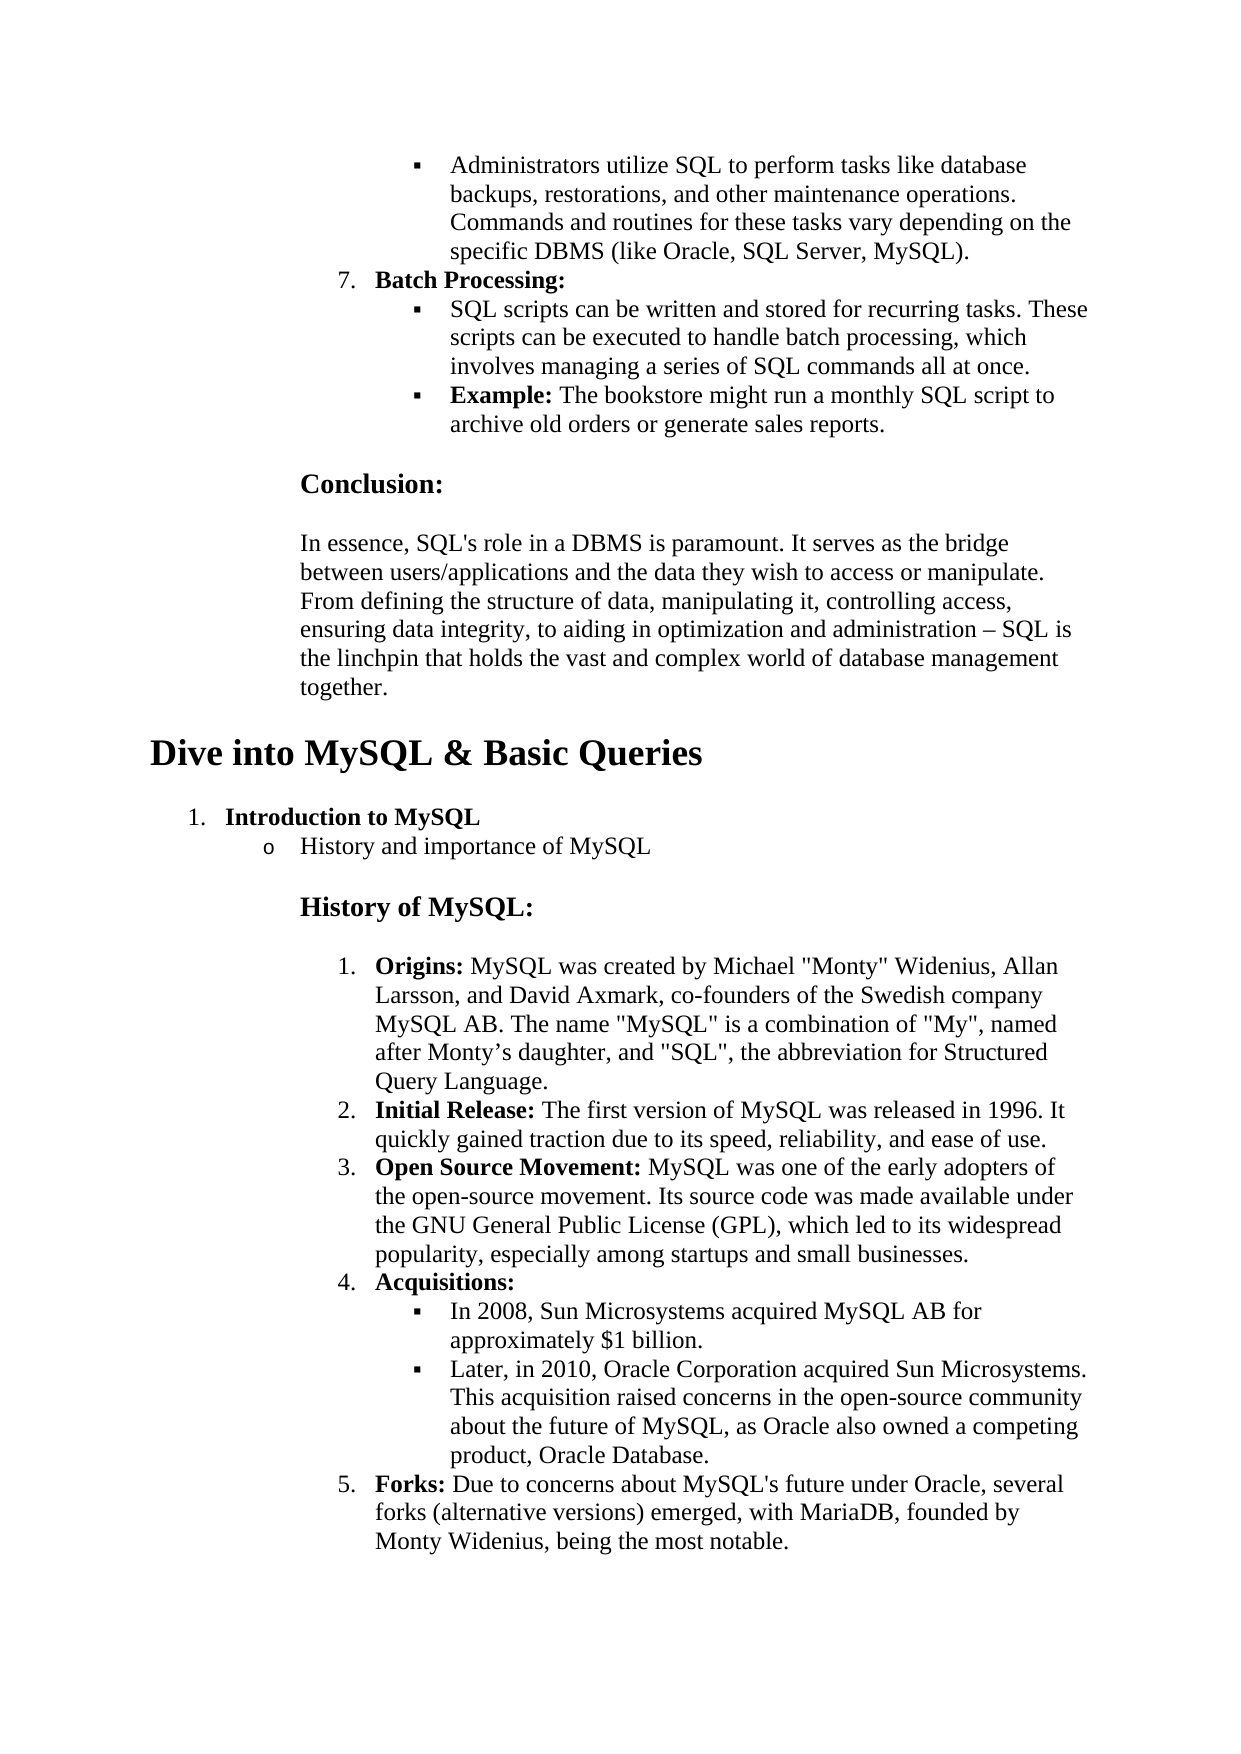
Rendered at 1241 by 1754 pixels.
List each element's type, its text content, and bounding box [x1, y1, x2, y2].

text History of MySQL: [300, 890, 1090, 922]
list SQL scripts can be written and stored for recurring tasks. These scripts can be executed to handle batch processing, which involves managing a series of SQL commands all at once. [412, 294, 1090, 380]
text Conclusion: [300, 467, 1090, 499]
list Open Source Movement: MySQL was one of the early adopters of the open-source movement. Its source code was made available under the GNU General Public License (GPL), which led to its widespread popularity, especially among startups and small businesses. [337, 1152, 1090, 1267]
list Introduction to MySQL [187, 802, 1090, 831]
list Later, in 2010, Oracle Corporation acquired Sun Microsystems. This acquisition raised concerns in the open-source community about the future of MySQL, as Oracle also owned a competing product, Oracle Database. [412, 1354, 1090, 1469]
list History and importance of MySQL [262, 831, 1090, 861]
list In 2008, Sun Microsystems acquired MySQL AB for approximately $1 billion. [412, 1296, 1090, 1354]
list Administrators utilize SQL to perform tasks like database backups, restorations, and other maintenance operations. Commands and routines for these tasks vary depending on the specific DBMS (like Oracle, SQL Server, MySQL). [412, 150, 1090, 265]
list Initial Release: The first version of MySQL was released in 1996. It quickly gained traction due to its speed, reliability, and ease of use. [337, 1095, 1090, 1152]
list Origins: MySQL was created by Michael "Monty" Widenius, Allan Larsson, and David Axmark, co-founders of the Swedish company MySQL AB. The name "MySQL" is a combination of "My", named after Monty’s daughter, and "SQL", the abbreviation for Structured Query Language. [337, 951, 1090, 1095]
text In essence, SQL's role in a DBMS is paramount. It serves as the bridge between users/applications and the data they wish to access or manipulate. From defining the structure of data, manipulating it, controlling access, ensuring data integrity, to aiding in optimization and administration – SQL is the linchpin that holds the vast and complex world of database management together. [300, 528, 1090, 701]
list Acquisitions: [337, 1267, 1090, 1296]
list Example: The bookstore might run a monthly SQL script to archive old orders or generate sales reports. [412, 380, 1090, 437]
list Forks: Due to concerns about MySQL's future under Oracle, several forks (alternative versions) emerged, with MariaDB, founded by Monty Widenius, being the most notable. [337, 1469, 1090, 1555]
list Batch Processing: [337, 265, 1090, 294]
text Dive into MySQL & Basic Queries [150, 730, 1090, 773]
